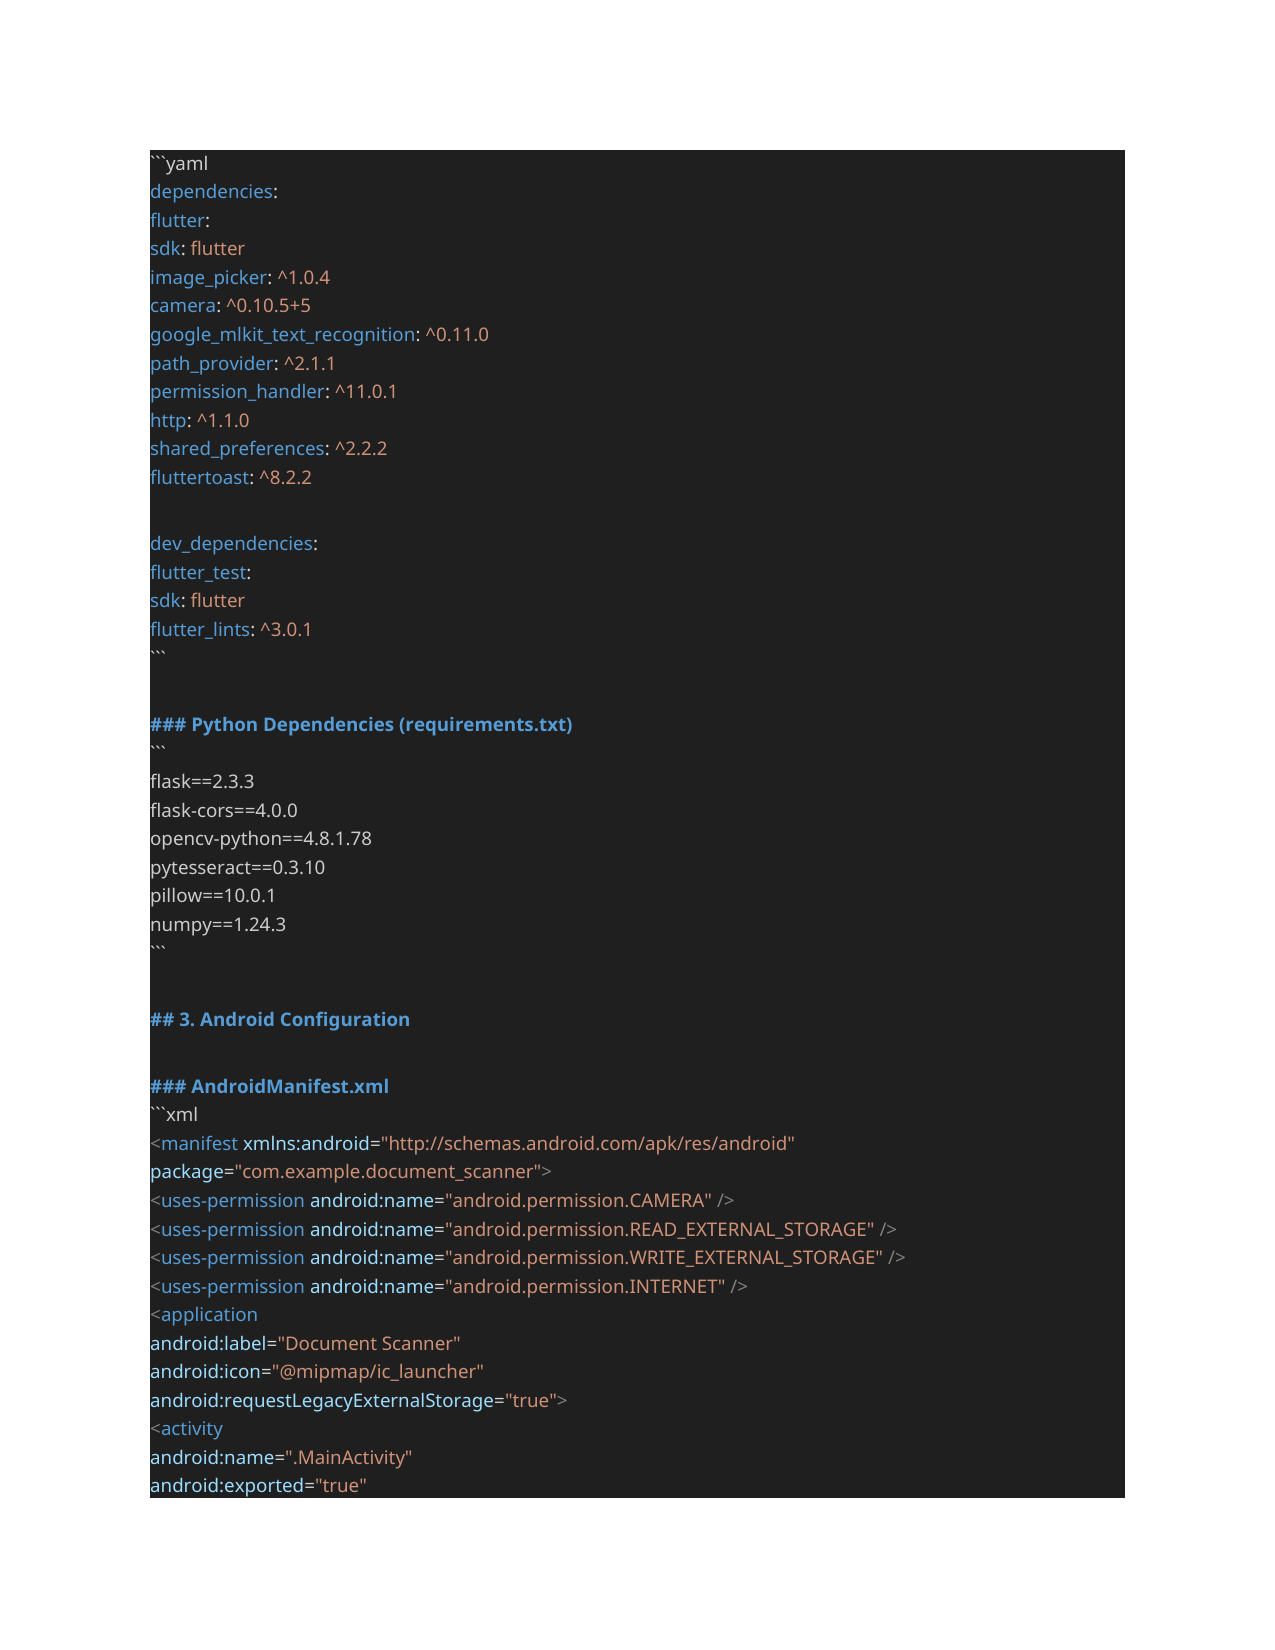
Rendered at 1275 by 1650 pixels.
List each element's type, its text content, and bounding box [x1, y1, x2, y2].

text android:exported="true" [150, 1473, 1125, 1498]
text ```yaml [150, 150, 1125, 176]
text ### AndroidManifest.xml [150, 1073, 1125, 1099]
text <application [150, 1301, 1125, 1327]
text fluttertoast: ^8.2.2 [150, 464, 1125, 489]
text pillow==10.0.1 [150, 883, 1125, 908]
text numpy==1.24.3 [150, 911, 1125, 937]
text dependencies: [150, 178, 1125, 204]
text pytesseract==0.3.10 [150, 854, 1125, 880]
text ``` [150, 645, 1125, 670]
text <activity [150, 1416, 1125, 1441]
text <uses-permission android:name="android.permission.WRITE_EXTERNAL_STORAGE" /> [150, 1244, 1125, 1270]
text ```xml [150, 1102, 1125, 1127]
text <manifest xmlns:android="http://schemas.android.com/apk/res/android" [150, 1130, 1125, 1156]
text image_picker: ^1.0.4 [150, 264, 1125, 290]
text android:name=".MainActivity" [150, 1444, 1125, 1470]
text flutter_test: [150, 559, 1125, 585]
text flask-cors==4.0.0 [150, 797, 1125, 823]
text android:requestLegacyExternalStorage="true"> [150, 1387, 1125, 1413]
text google_mlkit_text_recognition: ^0.11.0 [150, 321, 1125, 347]
text shared_preferences: ^2.2.2 [150, 435, 1125, 461]
text android:icon="@mipmap/ic_launcher" [150, 1358, 1125, 1384]
text http: ^1.1.0 [150, 407, 1125, 432]
text flutter_lints: ^3.0.1 [150, 616, 1125, 642]
text permission_handler: ^11.0.1 [150, 378, 1125, 404]
text sdk: flutter [150, 588, 1125, 613]
text android:label="Document Scanner" [150, 1330, 1125, 1356]
text flutter: [150, 207, 1125, 233]
text <uses-permission android:name="android.permission.READ_EXTERNAL_STORAGE" /> [150, 1216, 1125, 1241]
text camera: ^0.10.5+5 [150, 293, 1125, 318]
text <uses-permission android:name="android.permission.CAMERA" /> [150, 1187, 1125, 1213]
text ### Python Dependencies (requirements.txt) [150, 711, 1125, 737]
text path_provider: ^2.1.1 [150, 350, 1125, 375]
text ``` [150, 940, 1125, 965]
text ## 3. Android Configuration [150, 1006, 1125, 1032]
text <uses-permission android:name="android.permission.INTERNET" /> [150, 1273, 1125, 1298]
text sdk: flutter [150, 236, 1125, 261]
text dev_dependencies: [150, 531, 1125, 556]
text ``` [150, 740, 1125, 766]
text package="com.example.document_scanner"> [150, 1159, 1125, 1184]
text opencv-python==4.8.1.78 [150, 826, 1125, 851]
text flask==2.3.3 [150, 768, 1125, 794]
